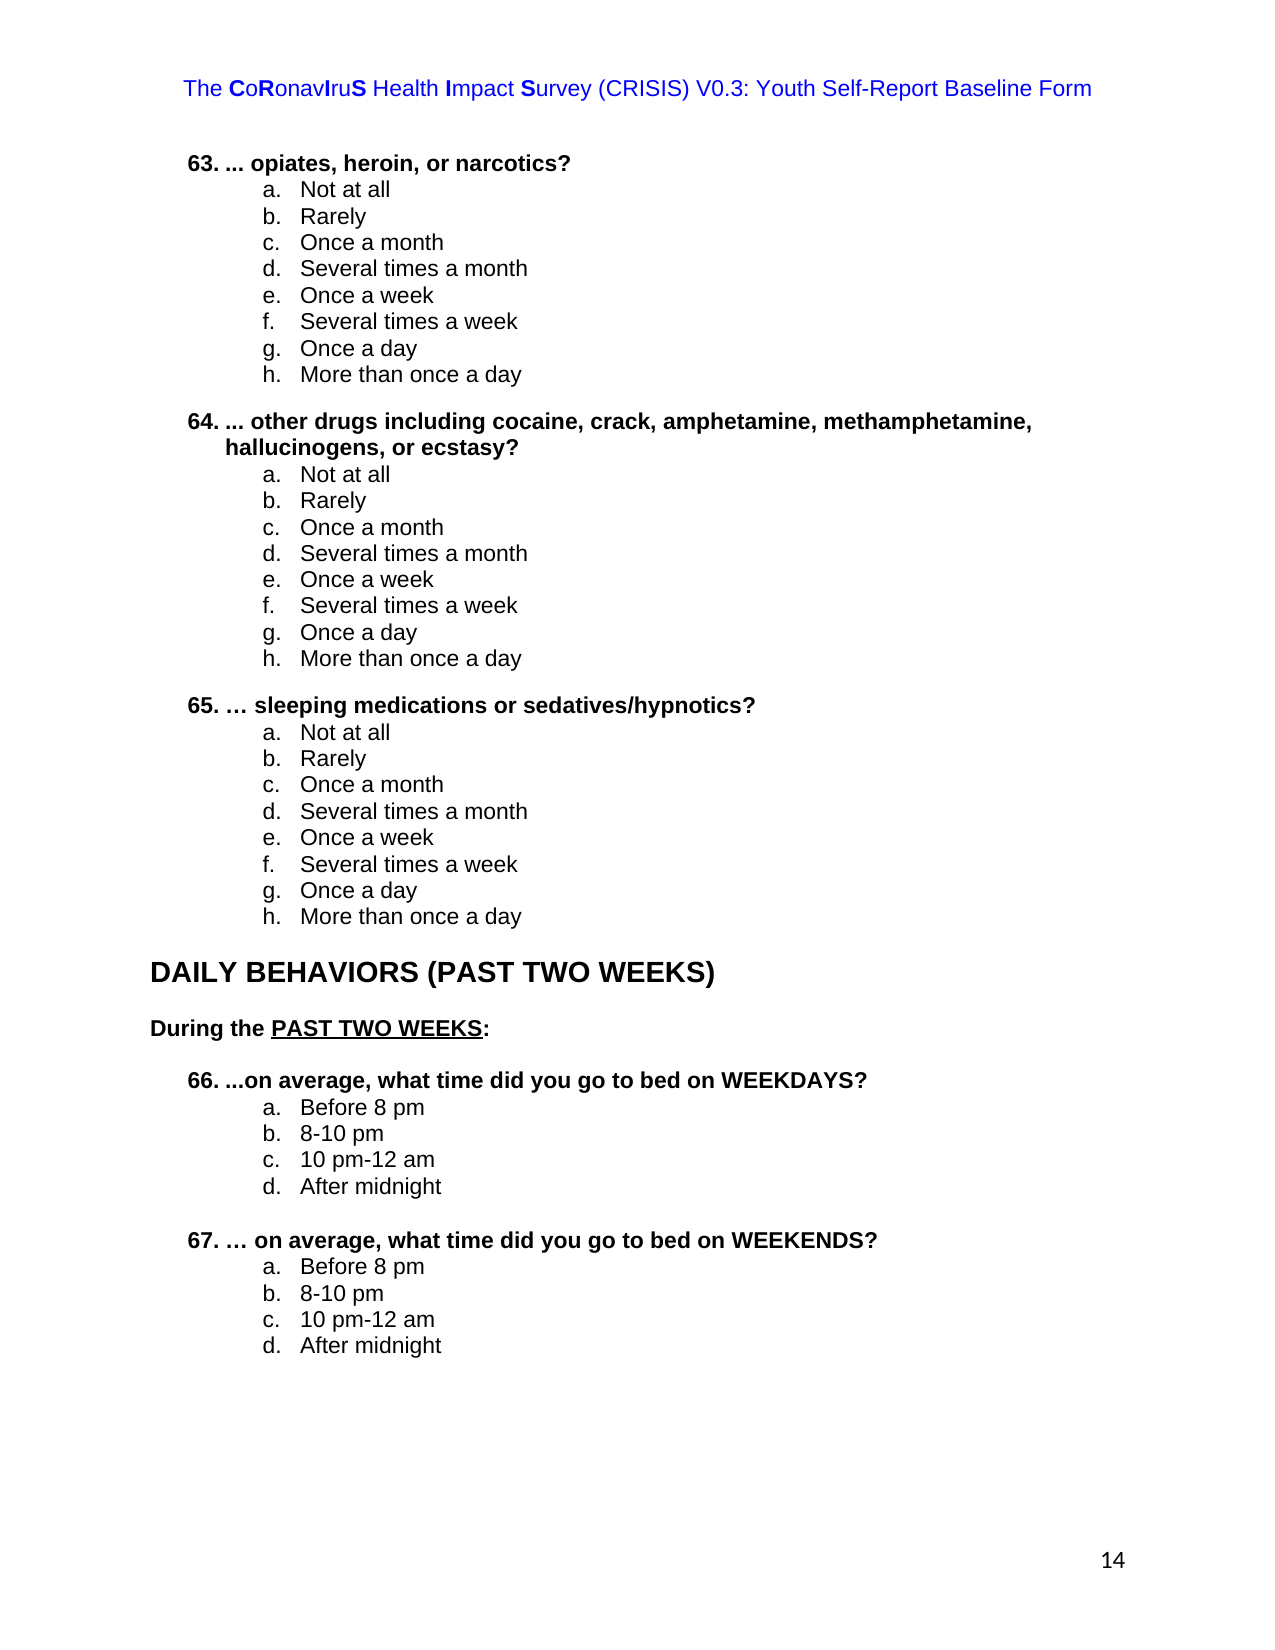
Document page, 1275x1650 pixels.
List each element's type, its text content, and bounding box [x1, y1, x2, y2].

list Rarely [262, 203, 1125, 229]
list Several times a week [262, 592, 1125, 619]
list Several times a month [262, 798, 1125, 824]
list Once a month [262, 229, 1125, 255]
list Before 8 pm [262, 1253, 1125, 1280]
list Rarely [262, 487, 1125, 513]
list … on average, what time did you go to bed on WEEKENDS? [187, 1227, 1125, 1253]
list Several times a month [262, 255, 1125, 282]
text During the PAST TWO WEEKS: [150, 1014, 1125, 1041]
list Once a month [262, 771, 1125, 798]
list ... other drugs including cocaine, crack, amphetamine, methamphetamine, hallucinogens, or ecstasy? [187, 408, 1125, 461]
list Not at all [262, 176, 1125, 203]
list Several times a month [262, 540, 1125, 566]
list After midnight [262, 1332, 1125, 1359]
list Once a month [262, 513, 1125, 540]
list ...on average, what time did you go to bed on WEEKDAYS? [187, 1067, 1125, 1093]
list 10 pm-12 am [262, 1306, 1125, 1332]
list Rarely [262, 745, 1125, 771]
list Once a day [262, 619, 1125, 645]
list 10 pm-12 am [262, 1146, 1125, 1173]
list Several times a week [262, 308, 1125, 334]
list 8-10 pm [262, 1120, 1125, 1146]
list Once a day [262, 334, 1125, 361]
list ... opiates, heroin, or narcotics? [187, 150, 1125, 176]
list Once a day [262, 877, 1125, 903]
list Once a week [262, 824, 1125, 851]
list More than once a day [262, 645, 1125, 672]
list Before 8 pm [262, 1093, 1125, 1120]
list Not at all [262, 461, 1125, 487]
list Once a week [262, 282, 1125, 308]
list After midnight [262, 1173, 1125, 1199]
list Not at all [262, 719, 1125, 745]
list 8-10 pm [262, 1280, 1125, 1306]
list More than once a day [262, 361, 1125, 387]
subtitle DAILY BEHAVIORS (PAST TWO WEEKS) [150, 954, 1125, 988]
list More than once a day [262, 903, 1125, 929]
list Once a week [262, 566, 1125, 592]
list … sleeping medications or sedatives/hypnotics? [187, 692, 1125, 719]
list Several times a week [262, 851, 1125, 877]
